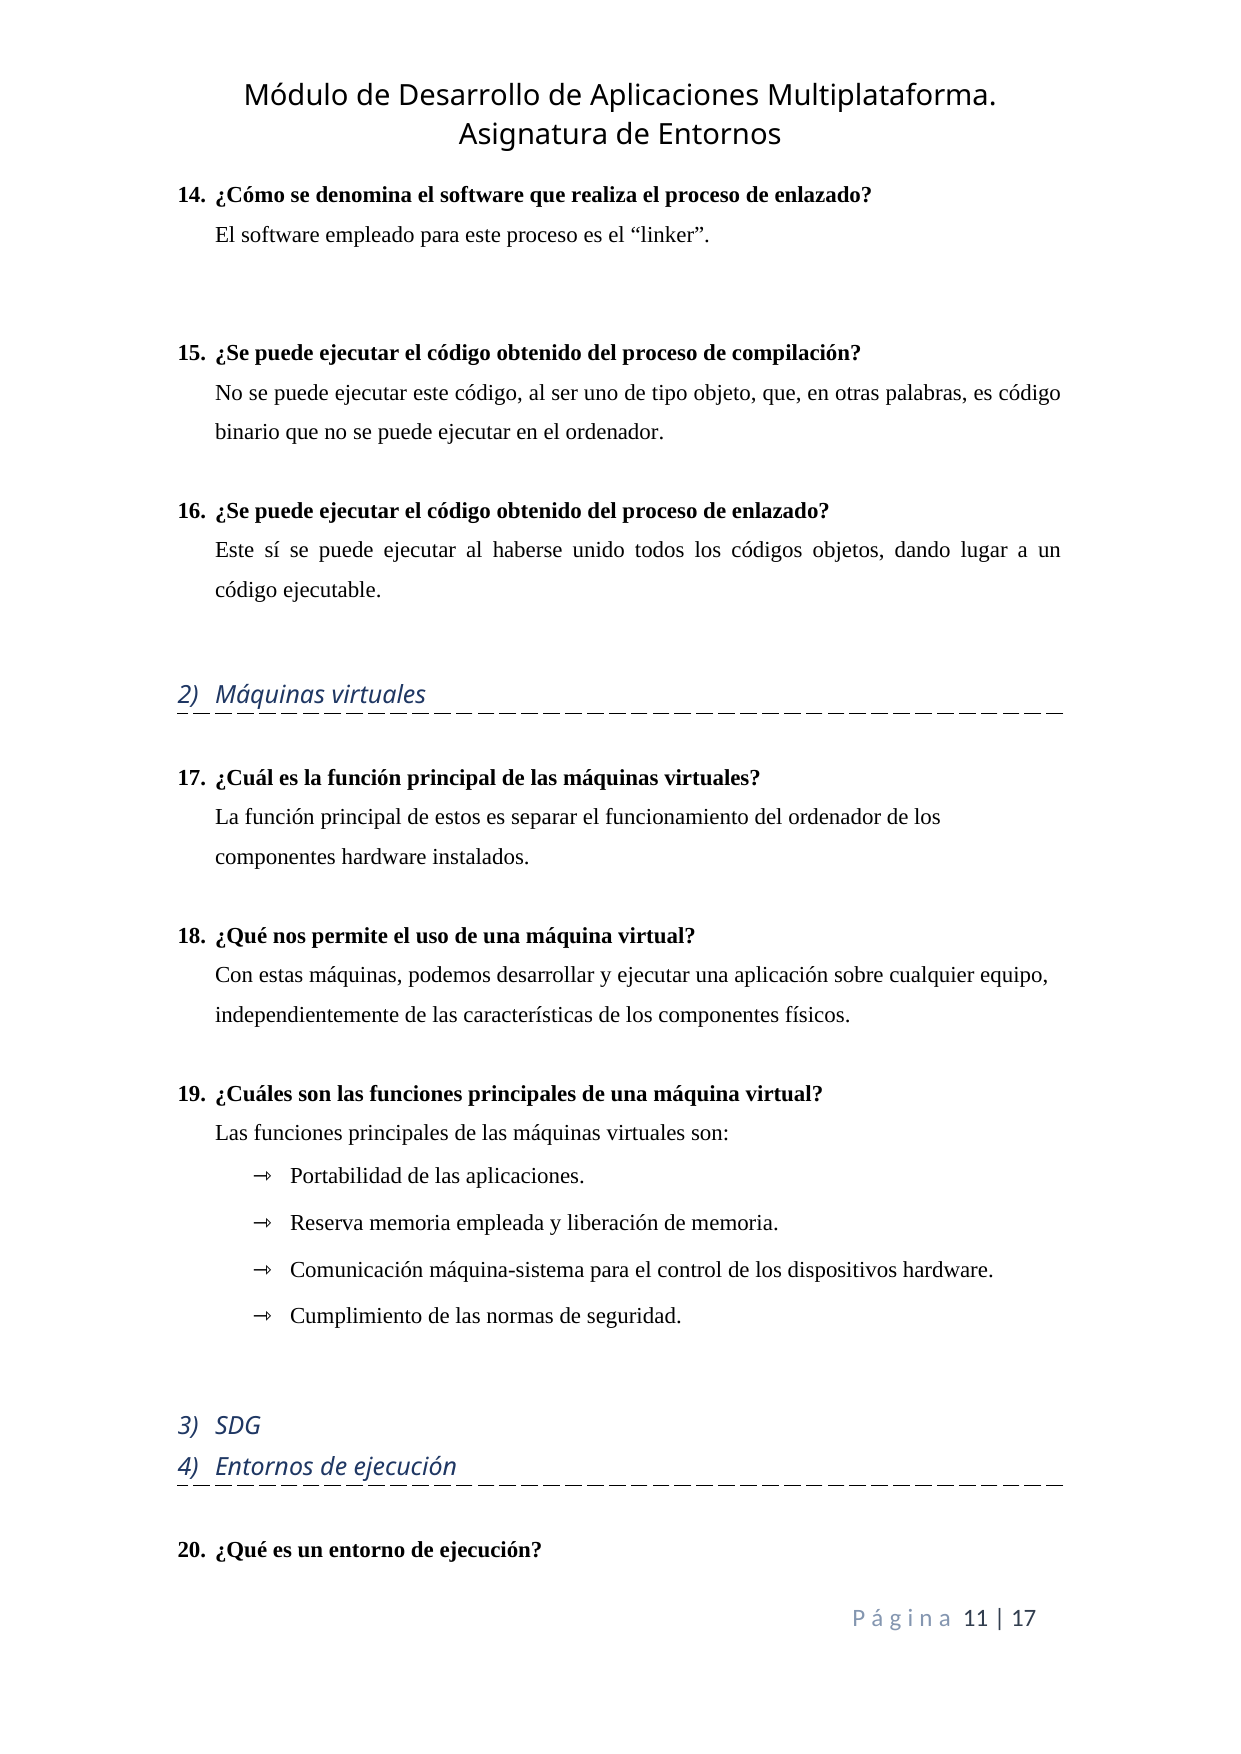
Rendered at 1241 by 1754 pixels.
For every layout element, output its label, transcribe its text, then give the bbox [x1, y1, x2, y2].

list ¿Qué nos permite el uso de una máquina virtual? [177, 922, 1063, 948]
subtitle Entornos de ejecución [177, 1449, 1063, 1486]
list Este sí se puede ejecutar al haberse unido todos los códigos objetos, dando lugar a un código ejecutable. [215, 536, 1063, 602]
list Las funciones principales de las máquinas virtuales son: [215, 1119, 1063, 1146]
list ¿Cuáles son las funciones principales de una máquina virtual? [177, 1080, 1063, 1106]
list ¿Cuál es la función principal de las máquinas virtuales? [177, 764, 1063, 790]
list ¿Qué es un entorno de ejecución? [177, 1536, 1063, 1562]
list ¿Se puede ejecutar el código obtenido del proceso de enlazado? [177, 497, 1063, 523]
list La función principal de estos es separar el funcionamiento del ordenador de los componentes hardware instalados. [215, 803, 1063, 869]
list ¿Cómo se denomina el software que realiza el proceso de enlazado? [177, 181, 1063, 207]
list Cumplimiento de las normas de seguridad. [252, 1299, 1063, 1331]
list Comunicación máquina-sistema para el control de los dispositivos hardware. [252, 1252, 1063, 1284]
list Reserva memoria empleada y liberación de memoria. [252, 1206, 1063, 1237]
list El software empleado para este proceso es el “linker”. [215, 221, 1063, 247]
subtitle SDG [177, 1408, 1063, 1442]
list Con estas máquinas, podemos desarrollar y ejecutar una aplicación sobre cualquier equipo, independientemente de las características de los componentes físicos. [215, 961, 1063, 1027]
subtitle Máquinas virtuales [177, 677, 1063, 714]
list No se puede ejecutar este código, al ser uno de tipo objeto, que, en otras palabras, es código binario que no se puede ejecutar en el ordenador. [215, 378, 1063, 444]
list Portabilidad de las aplicaciones. [252, 1159, 1063, 1190]
list ¿Se puede ejecutar el código obtenido del proceso de compilación? [177, 339, 1063, 365]
